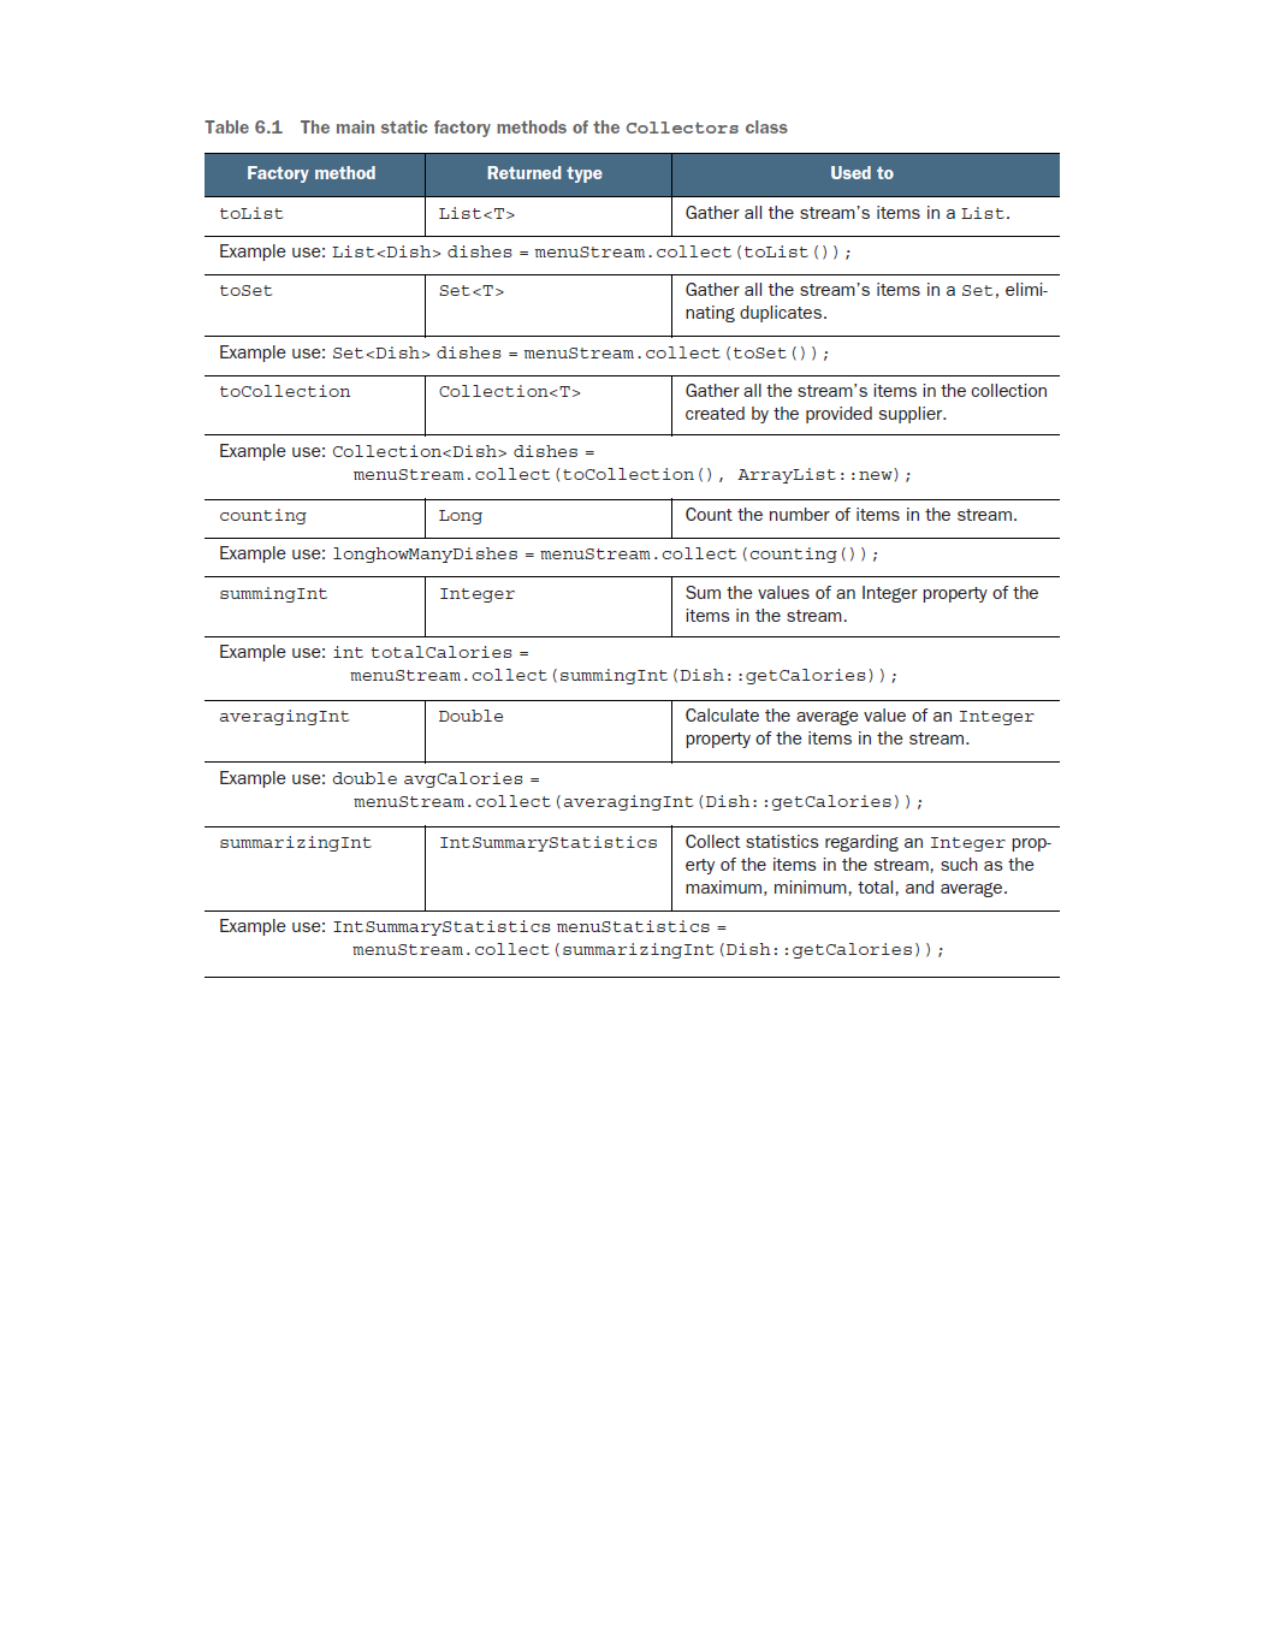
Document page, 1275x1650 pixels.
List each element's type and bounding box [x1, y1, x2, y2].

picture [195, 112, 1096, 1008]
